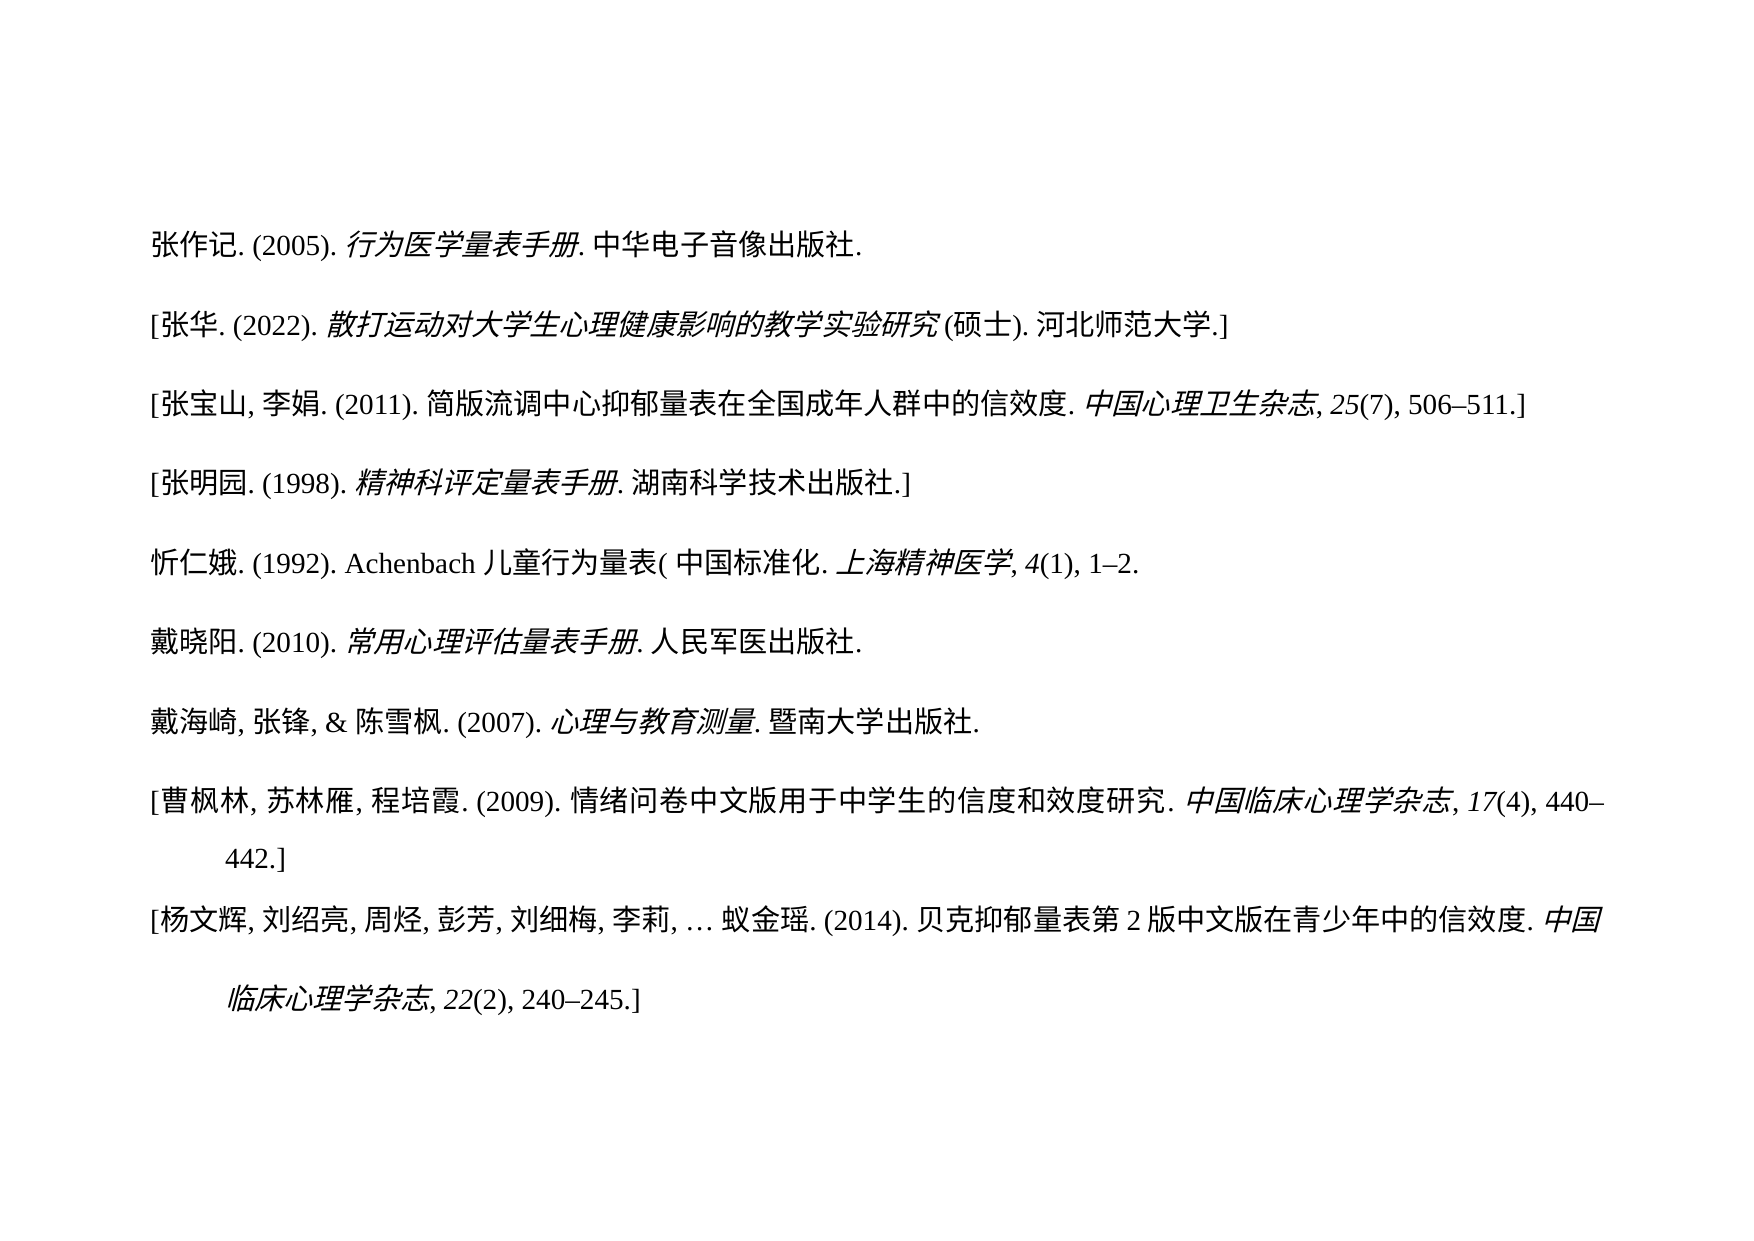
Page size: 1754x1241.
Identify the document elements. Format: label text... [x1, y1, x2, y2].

text 忻仁娥. (1992). Achenbach 儿童行为量表( 中国标准化. 上海精神医学, 4(1), 1–2. [150, 521, 1604, 600]
text [杨文辉, 刘绍亮, 周烃, 彭芳, 刘细梅, 李莉, … 蚁金瑶. (2014). 贝克抑郁量表第2版中文版在青少年中的信效度. 中国临床心理学杂志, 22(2), 240–245.] [150, 878, 1604, 1037]
text 张作记. (2005). 行为医学量表手册. 中华电子音像出版社. [150, 203, 1604, 283]
text [张宝山, 李娟. (2011). 简版流调中心抑郁量表在全国成年人群中的信效度. 中国心理卫生杂志, 25(7), 506–511.] [150, 362, 1604, 441]
text 戴海崎, 张锋, & 陈雪枫. (2007). 心理与教育测量. 暨南大学出版社. [150, 679, 1604, 759]
text 戴晓阳. (2010). 常用心理评估量表手册. 人民军医出版社. [150, 600, 1604, 679]
text [曹枫林, 苏林雁, 程培霞. (2009). 情绪问卷中文版用于中学生的信度和效度研究. 中国临床心理学杂志, 17(4), 440–442.] [150, 759, 1604, 878]
text [张明园. (1998). 精神科评定量表手册. 湖南科学技术出版社.] [150, 441, 1604, 521]
text [张华. (2022). 散打运动对大学生心理健康影响的教学实验研究 (硕士). 河北师范大学.] [150, 283, 1604, 362]
